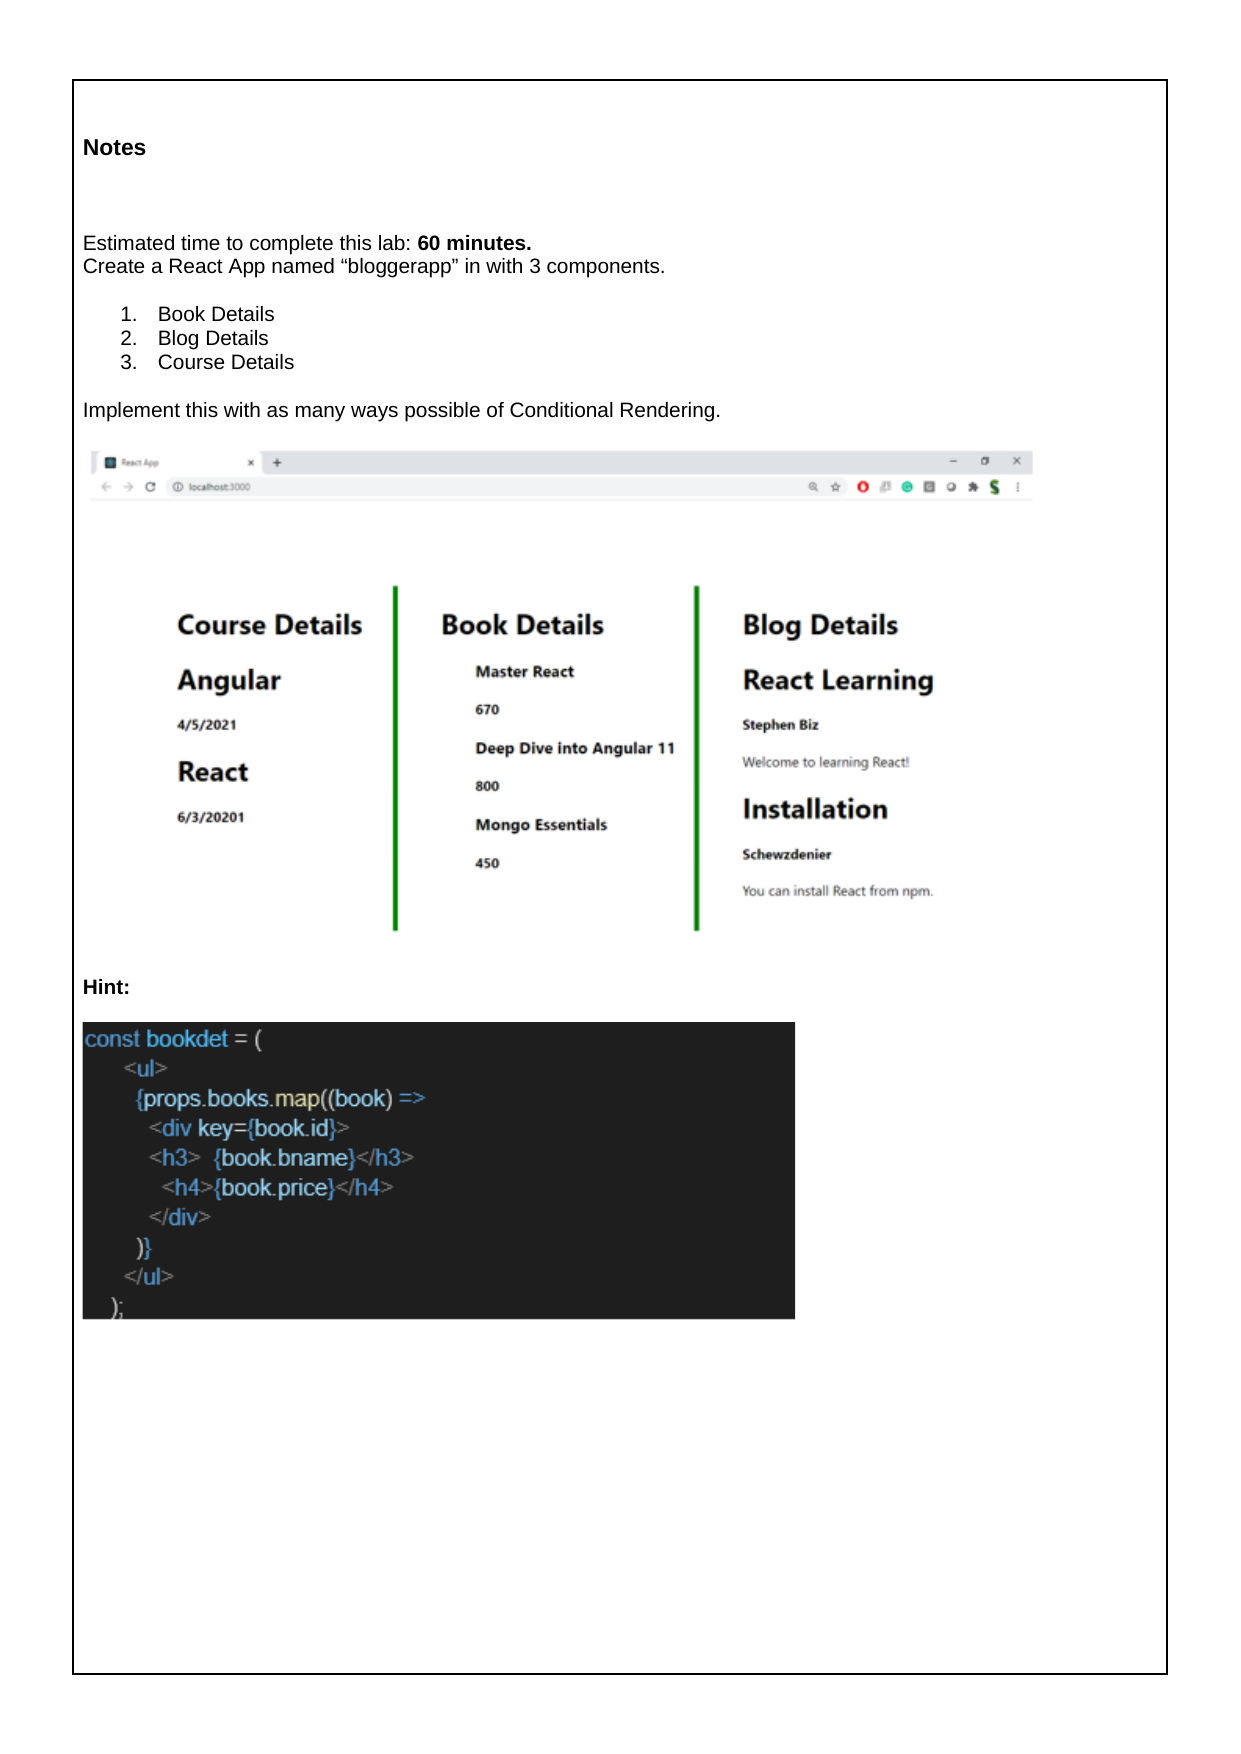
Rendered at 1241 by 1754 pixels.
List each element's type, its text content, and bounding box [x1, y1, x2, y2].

picture [82, 446, 1033, 951]
list Course Details [120, 350, 1157, 374]
picture [82, 1022, 796, 1321]
text Implement this with as many ways possible of Conditional Rendering. [83, 398, 1157, 422]
list Book Details [120, 302, 1157, 326]
text Create a React App named “bloggerapp” in with 3 components. [83, 254, 1157, 278]
subtitle Notes [83, 134, 1157, 160]
text Estimated time to complete this lab: 60 minutes. [83, 230, 1157, 254]
text Hint: [83, 975, 1157, 999]
list Blog Details [120, 326, 1157, 350]
